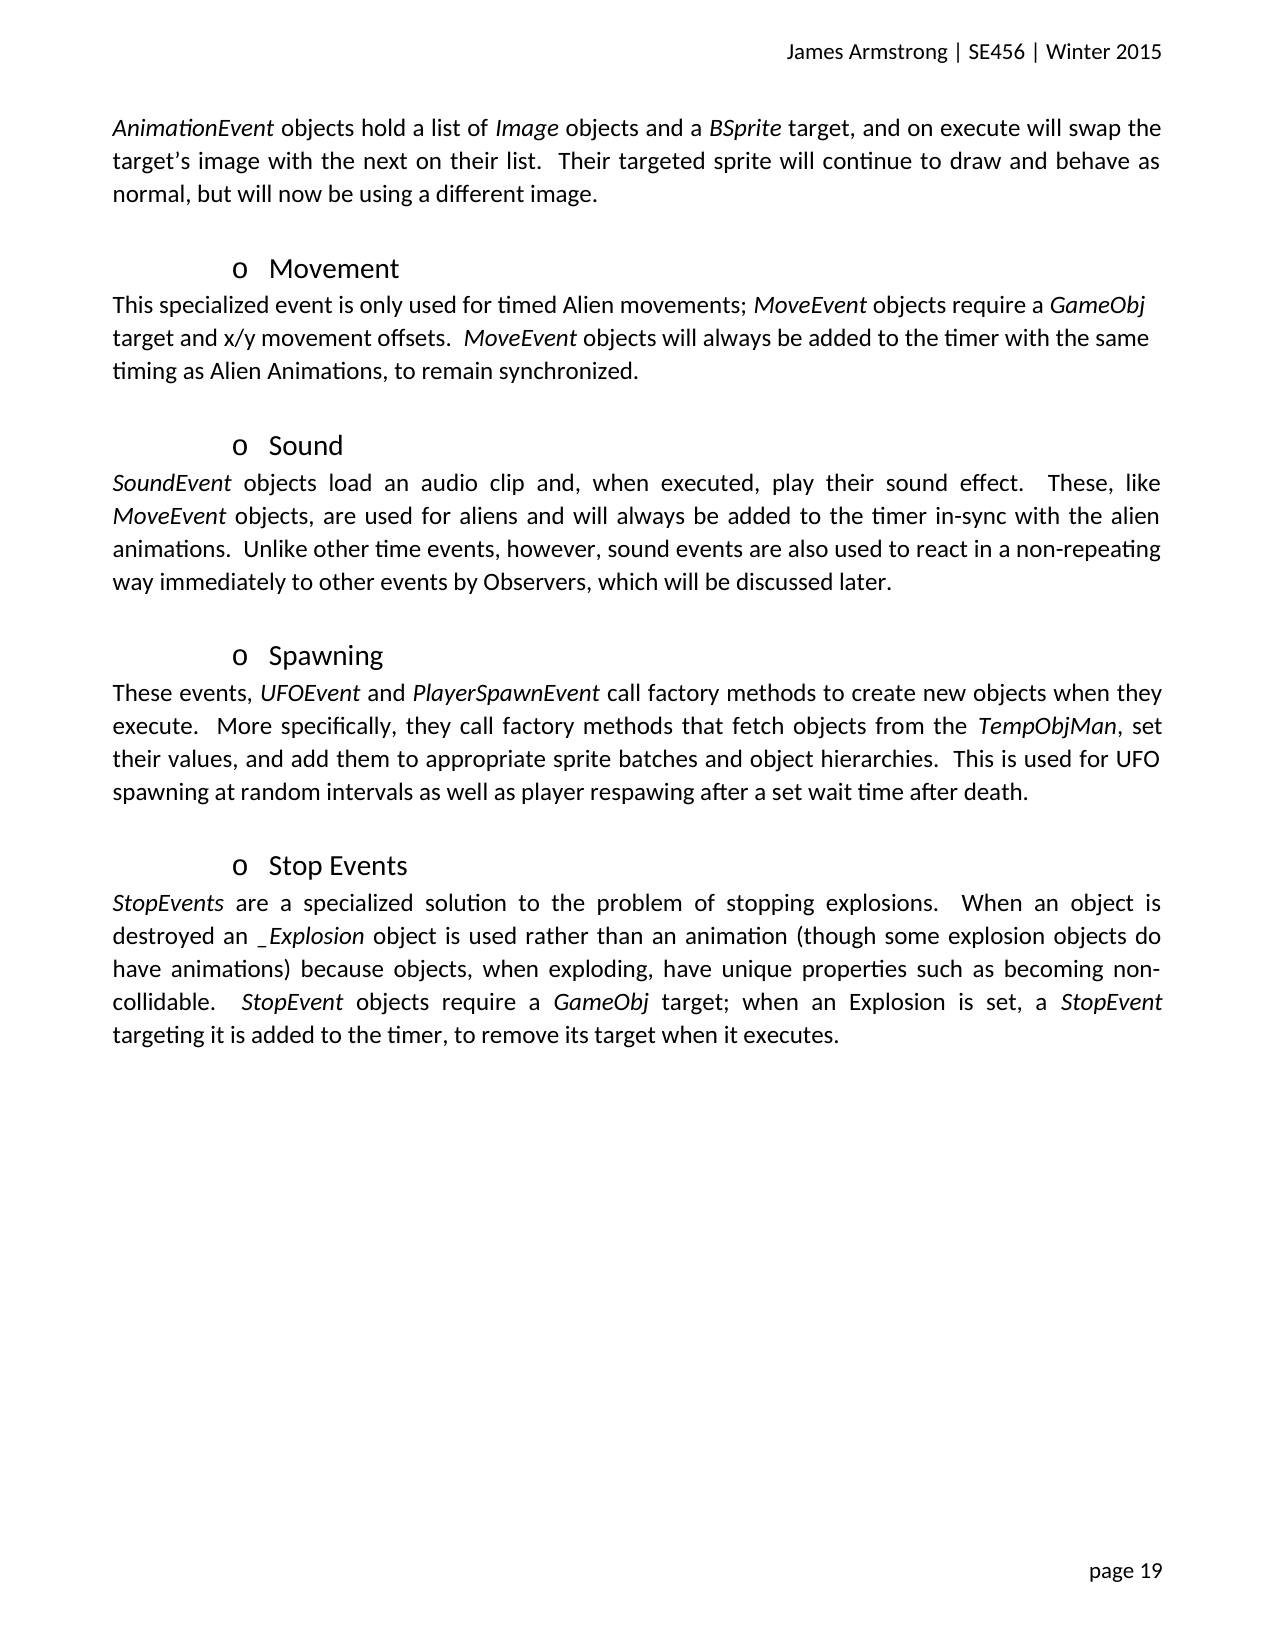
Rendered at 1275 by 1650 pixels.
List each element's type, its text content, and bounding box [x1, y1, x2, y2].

text This specialized event is only used for timed Alien movements; MoveEvent objects require a GameObj target and x/y movement offsets. MoveEvent objects will always be added to the timer with the same timing as Alien Animations, to remain synchronized. [112, 290, 1162, 386]
text StopEvents are a specialized solution to the problem of stopping explosions. When an object is destroyed an _Explosion object is used rather than an animation (though some explosion objects do have animations) because objects, when exploding, have unique properties such as becoming non-collidable. StopEvent objects require a GameObj target; when an Explosion is set, a StopEvent targeting it is added to the timer, to remove its target when it executes. [112, 887, 1162, 1049]
text SoundEvent objects load an audio clip and, when executed, play their sound effect. These, like MoveEvent objects, are used for aliens and will always be added to the timer in-sync with the alien animations. Unlike other time events, however, sound events are also used to react in a non-repeating way immediately to other events by Observers, which will be discussed later. [112, 467, 1162, 596]
text These events, UFOEvent and PlayerSpawnEvent call factory methods to create new objects when they execute. More specifically, they call factory methods that fetch objects from the TempObjMan, set their values, and add them to appropriate sprite batches and object hierarchies. This is used for UFO spawning at random intervals as well as player respawing after a set wait time after death. [112, 677, 1162, 806]
list Sound [231, 427, 1162, 464]
list Movement [231, 250, 1162, 287]
text AnimationEvent objects hold a list of Image objects and a BSprite target, and on execute will swap the target’s image with the next on their list. Their targeted sprite will continue to draw and behave as normal, but will now be using a different image. [112, 112, 1162, 209]
list Stop Events [231, 847, 1162, 884]
list Spawning [231, 637, 1162, 674]
